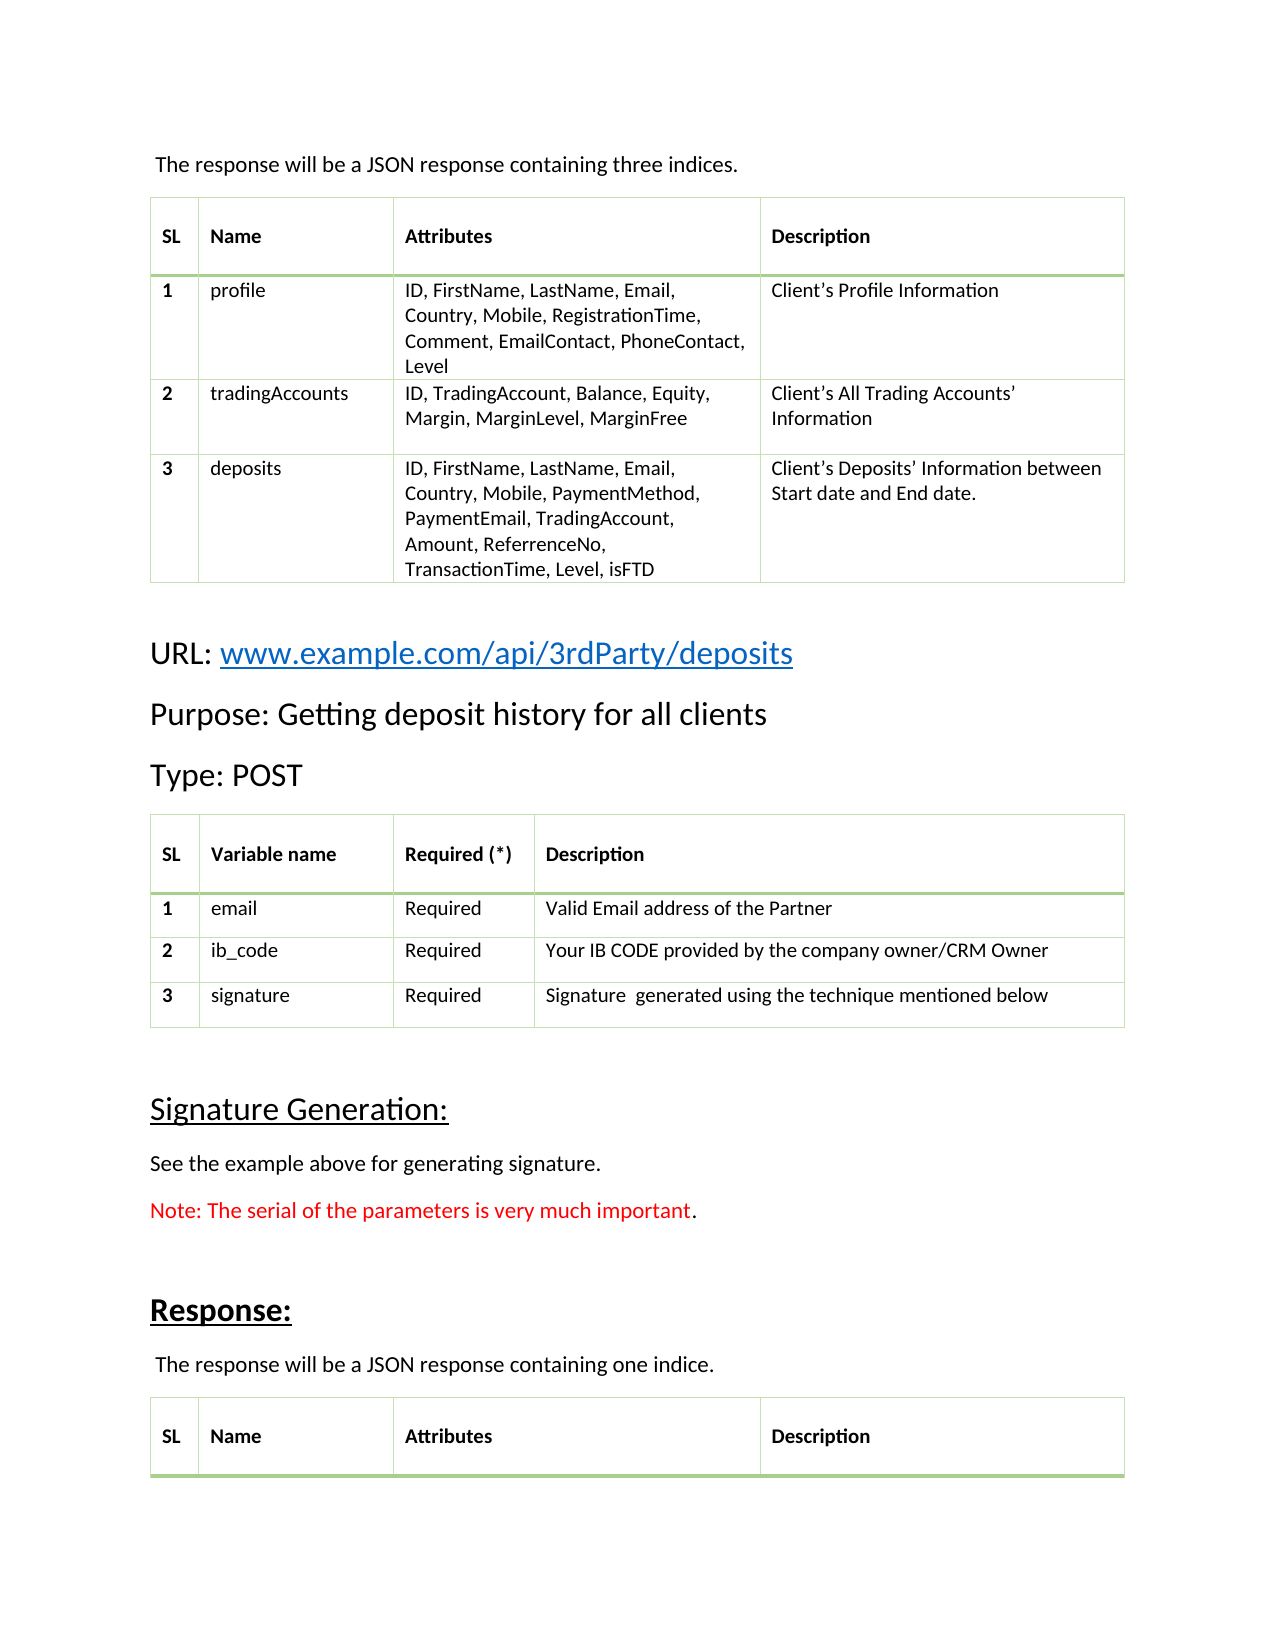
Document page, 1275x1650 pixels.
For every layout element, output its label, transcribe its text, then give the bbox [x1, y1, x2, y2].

table_header SL [151, 198, 198, 274]
table_cell tradingAccounts [199, 380, 393, 454]
text Note: The serial of the parameters is very much important. [150, 1196, 1125, 1224]
table_cell Valid Email address of the Partner [535, 895, 1124, 937]
table_header Variable name [200, 815, 393, 892]
table_header Attributes [394, 1398, 760, 1474]
table_header Required (*) [394, 815, 534, 892]
table_cell signature [200, 983, 393, 1027]
table_cell 1 [151, 277, 198, 379]
table_header SL [151, 1398, 198, 1474]
table_header SL [151, 815, 199, 892]
table_cell profile [199, 277, 393, 379]
table_cell 3 [151, 983, 199, 1027]
table_header Description [535, 815, 1124, 892]
table_cell ID, TradingAccount, Balance, Equity, Margin, MarginLevel, MarginFree [394, 380, 760, 454]
text URL: www.example.com/api/3rdParty/deposits [150, 632, 1125, 673]
text The response will be a JSON response containing three indices. [150, 150, 1125, 178]
text The response will be a JSON response containing one indice. [150, 1350, 1125, 1378]
table_header Name [199, 1398, 393, 1474]
table_cell deposits [199, 455, 393, 582]
table_cell ID, FirstName, LastName, Email, Country, Mobile, PaymentMethod, PaymentEmail, TradingAccount, Amount, ReferrenceNo, TransactionTime, Level, isFTD [394, 455, 760, 582]
text Signature Generation: [150, 1088, 1125, 1129]
table_cell ib_code [200, 938, 393, 982]
table_cell Required [394, 895, 534, 937]
table_cell Your IB CODE provided by the company owner/CRM Owner [535, 938, 1124, 982]
table_header Description [761, 1398, 1124, 1474]
table_cell 3 [151, 455, 198, 582]
table_cell 1 [151, 895, 199, 937]
table_header Attributes [394, 198, 760, 274]
table_cell Client’s Deposits’ Information between Start date and End date. [761, 455, 1124, 582]
table_cell Required [394, 983, 534, 1027]
table_cell Required [394, 938, 534, 982]
table_header Name [199, 198, 393, 274]
table_cell Client’s All Trading Accounts’ Information [761, 380, 1124, 454]
table_cell Signature generated using the technique mentioned below [535, 983, 1124, 1027]
text Type: POST [150, 754, 1125, 794]
table_cell 2 [151, 380, 198, 454]
text Purpose: Getting deposit history for all clients [150, 693, 1125, 734]
table_cell 2 [151, 938, 199, 982]
text See the example above for generating signature. [150, 1149, 1125, 1177]
table_cell Client’s Profile Information [761, 277, 1124, 379]
table_header Description [761, 198, 1124, 274]
text Response: [150, 1289, 1125, 1330]
table_cell email [200, 895, 393, 937]
table_cell ID, FirstName, LastName, Email, Country, Mobile, RegistrationTime, Comment, EmailContact, PhoneContact, Level [394, 277, 760, 379]
